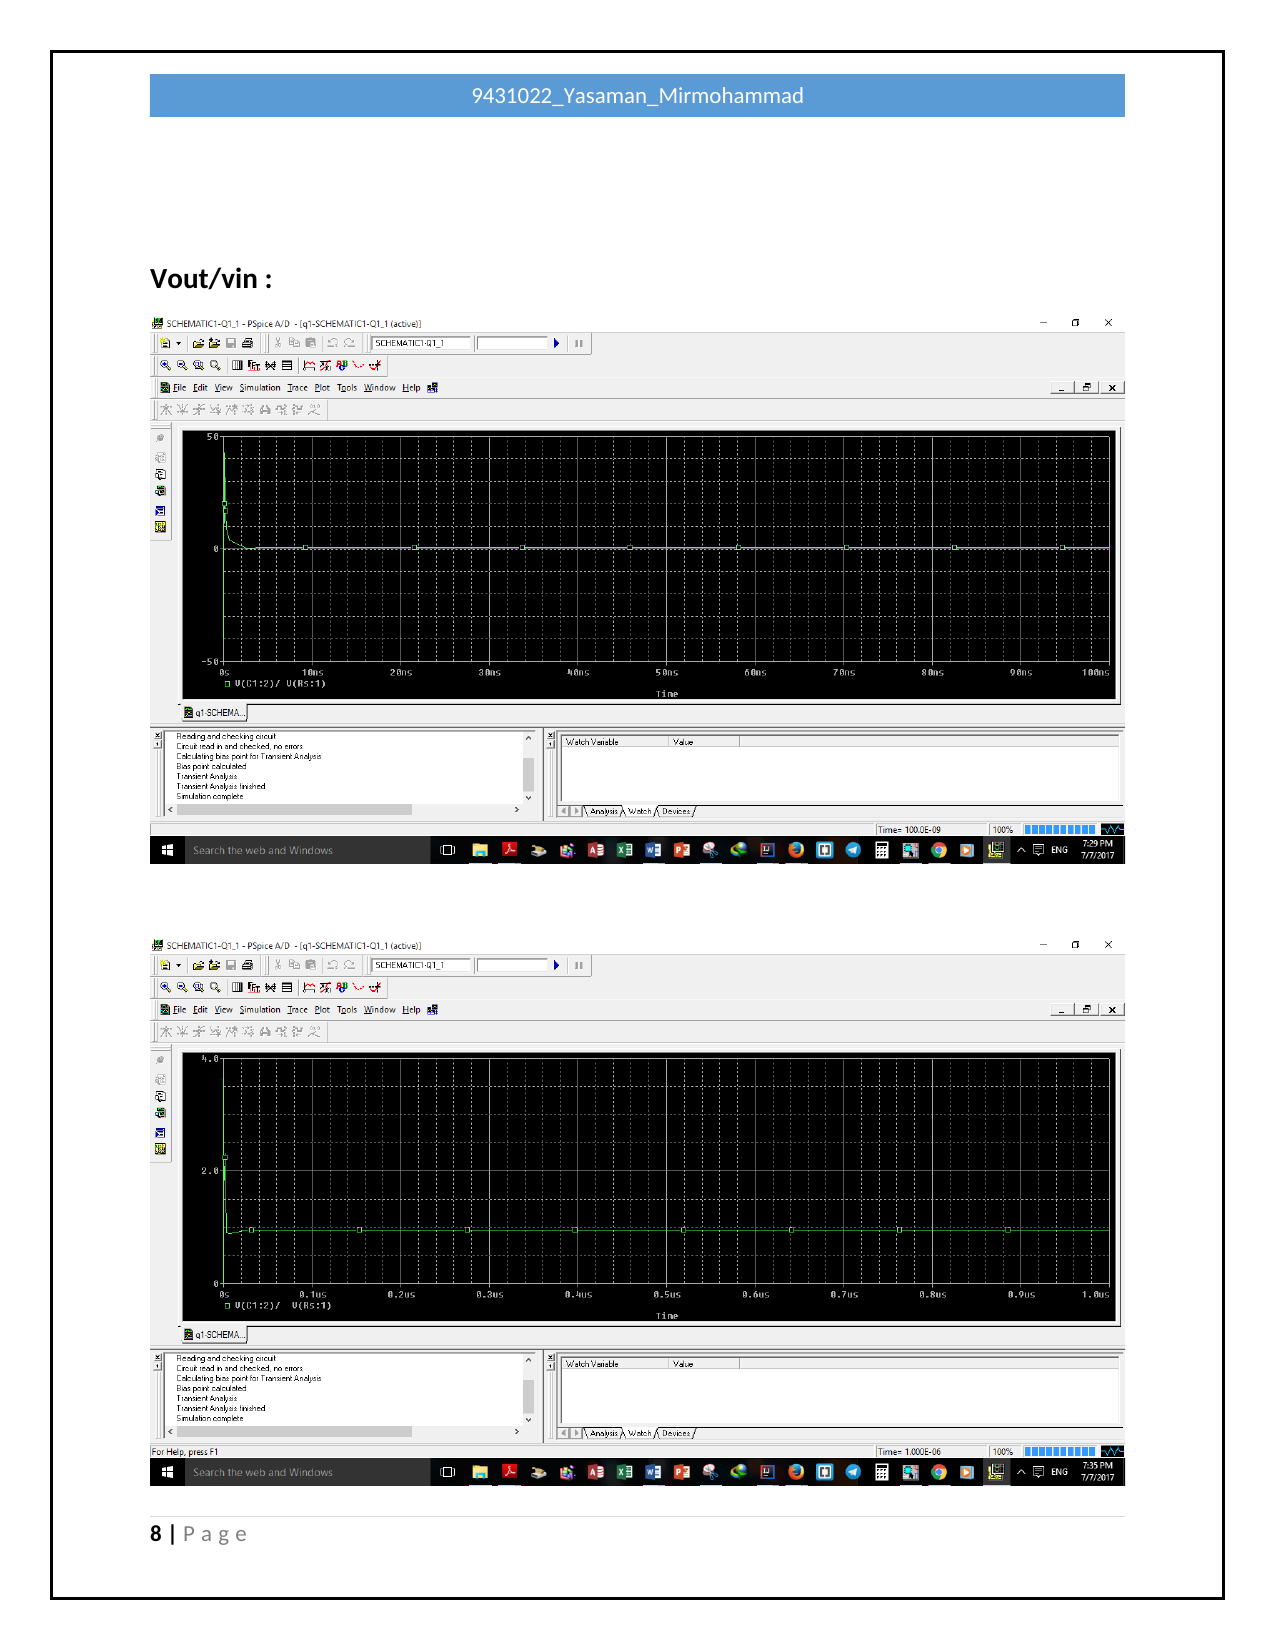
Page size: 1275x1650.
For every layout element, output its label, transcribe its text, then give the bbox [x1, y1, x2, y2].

picture [150, 937, 1125, 1486]
text Vout/vin : [150, 260, 1125, 296]
picture [150, 315, 1125, 864]
